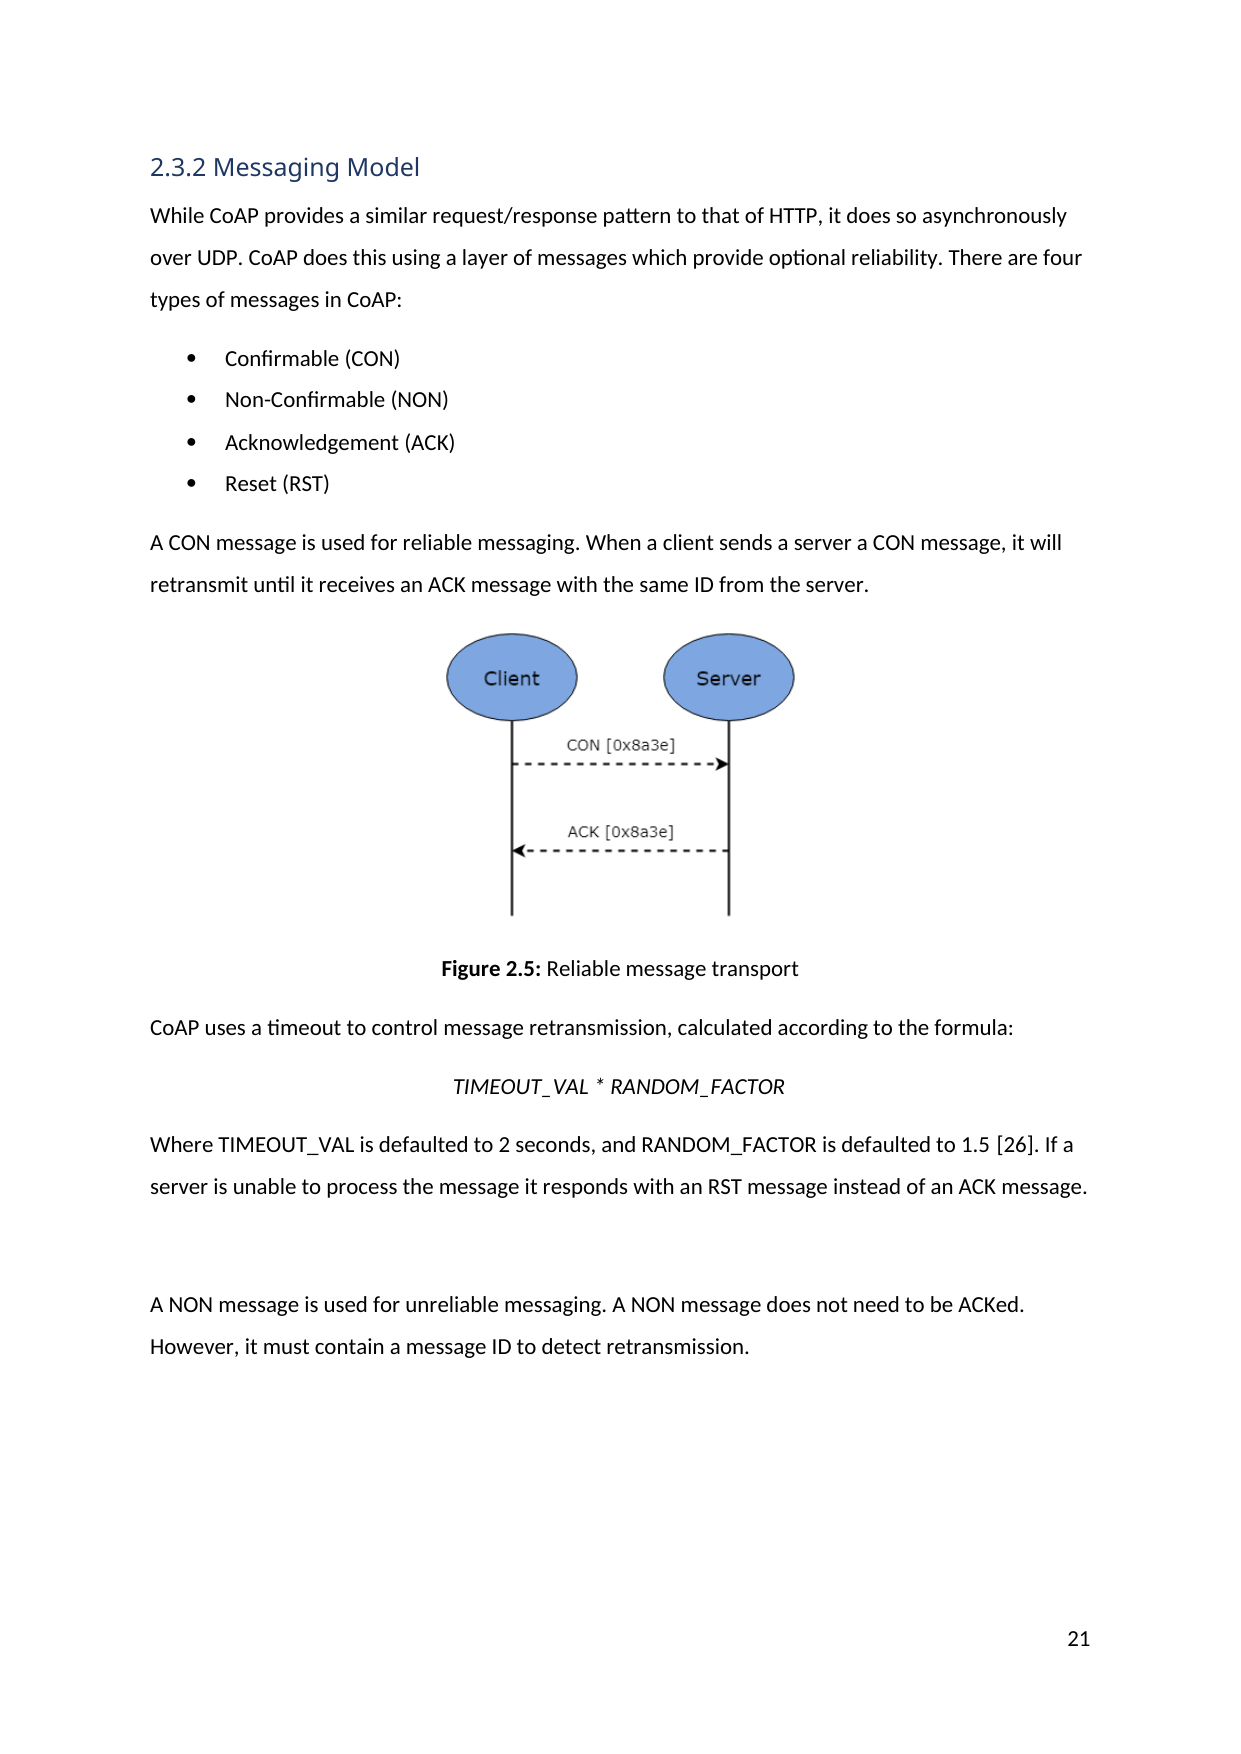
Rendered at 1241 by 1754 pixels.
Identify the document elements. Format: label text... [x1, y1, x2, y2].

list Reset (RST) [187, 469, 1090, 498]
text While CoAP provides a similar request/response pattern to that of HTTP, it does so asynchronously over UDP. CoAP does this using a layer of messages which provide optional reliability. There are four types of messages in CoAP: [150, 201, 1090, 313]
list Acknowledgement (ACK) [187, 428, 1090, 456]
text A NON message is used for unreliable messaging. A NON message does not need to be ACKed. However, it must contain a message ID to detect retransmission. [150, 1290, 1090, 1360]
text Where TIMEOUT_VAL is defaulted to 2 seconds, and RANDOM_FACTOR is defaulted to 1.5 . If a server is unable to process the message it responds with an RST message instead of an ACK message. [150, 1131, 1090, 1201]
list Confirmable (CON) [187, 344, 1090, 372]
list Non-Confirmable (NON) [187, 386, 1090, 414]
text CoAP uses a timeout to control message retransmission, calculated according to the formula: [150, 1013, 1090, 1041]
text TIMEOUT_VAL * RANDOM_FACTOR [150, 1072, 1090, 1100]
picture [441, 628, 799, 924]
subtitle 2.3.2 Messaging Model [150, 150, 1090, 184]
text Figure 2.5: Reliable message transport [150, 954, 1090, 983]
text A CON message is used for reliable messaging. When a client sends a server a CON message, it will retransmit until it receives an ACK message with the same ID from the server. [150, 528, 1090, 598]
